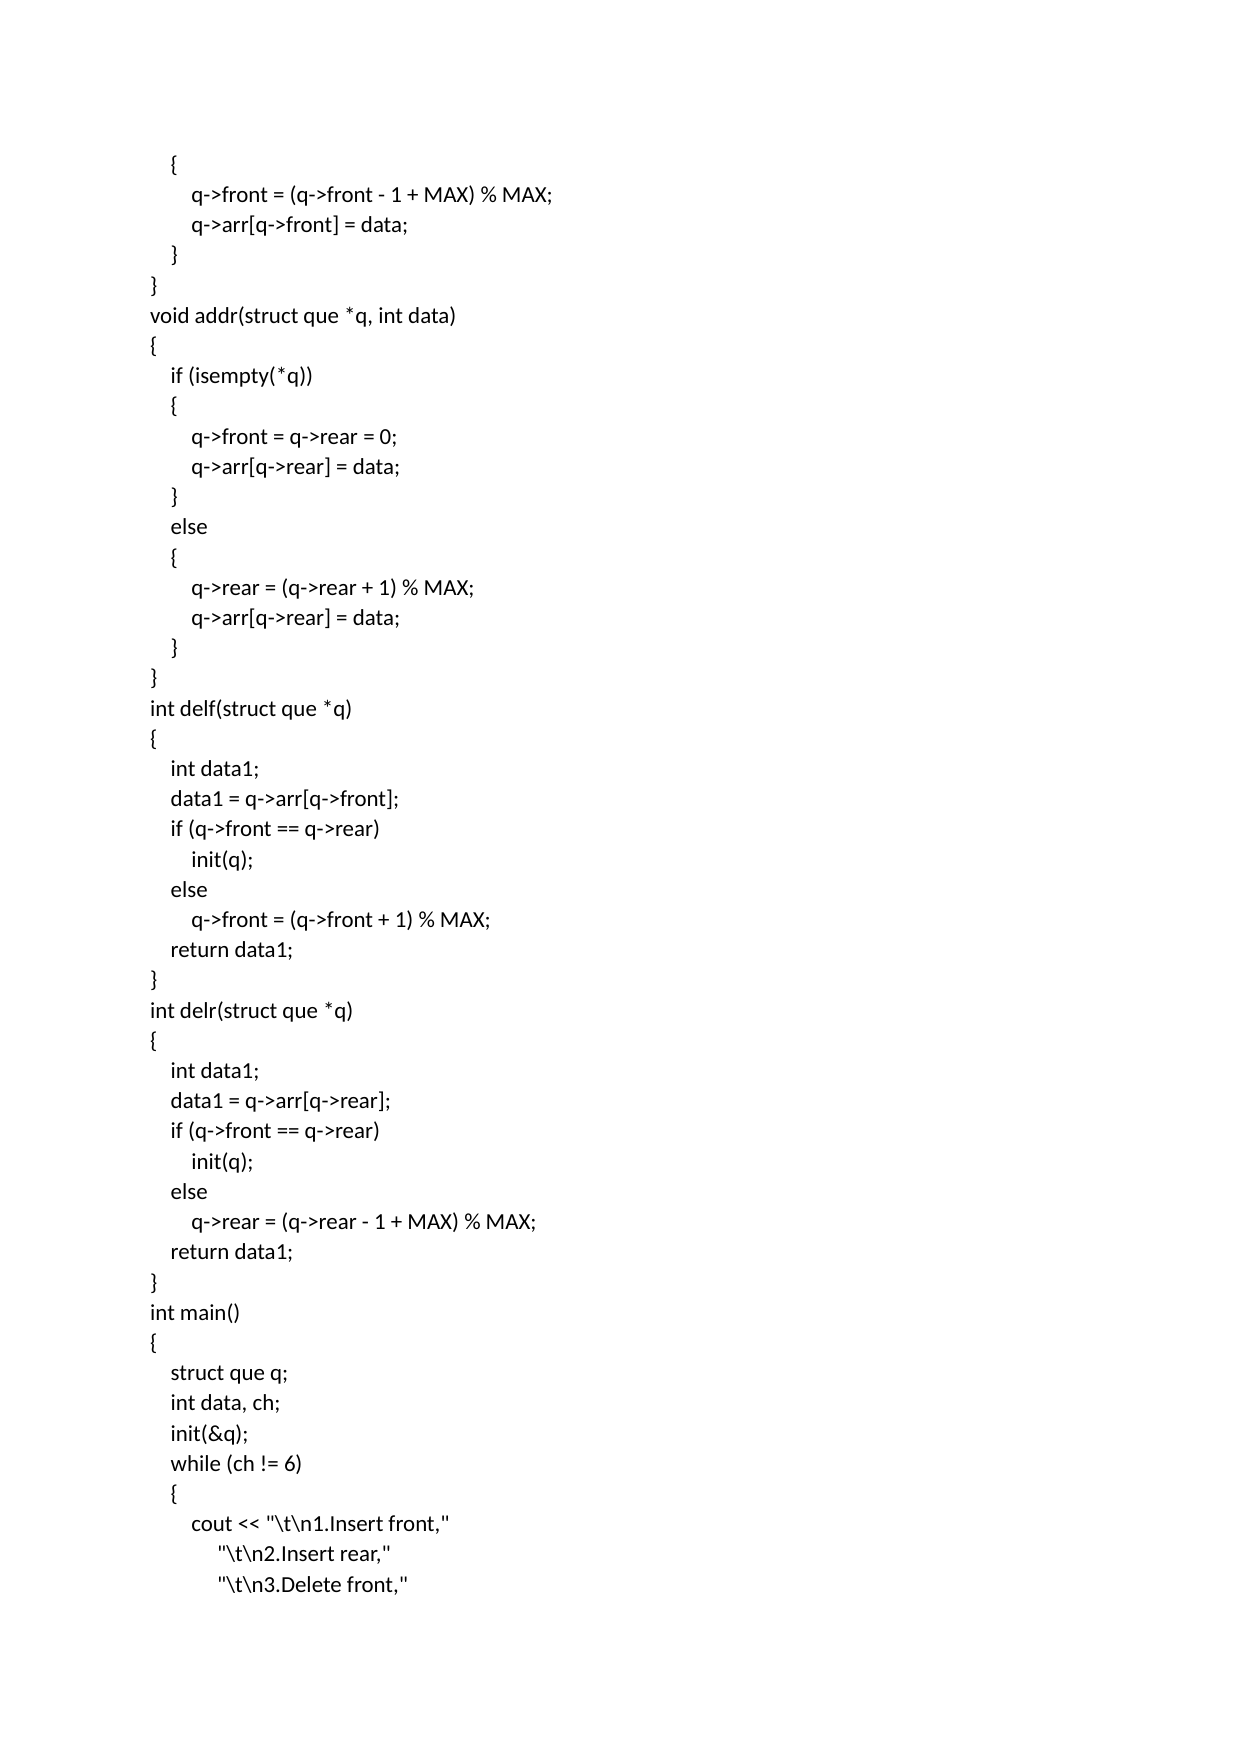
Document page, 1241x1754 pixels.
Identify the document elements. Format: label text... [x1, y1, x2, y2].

text int delf(struct que *q) [150, 694, 1090, 722]
text { [150, 543, 1090, 571]
text if (q->front == q->rear) [150, 814, 1090, 843]
text { [150, 392, 1090, 420]
text } [150, 482, 1090, 510]
text q->front = q->rear = 0; [150, 422, 1090, 450]
text int main() [150, 1298, 1090, 1326]
text if (isempty(*q)) [150, 361, 1090, 389]
text int delr(struct que *q) [150, 996, 1090, 1024]
text if (q->front == q->rear) [150, 1117, 1090, 1145]
text "\t\n2.Insert rear," [150, 1539, 1090, 1568]
text } [150, 1268, 1090, 1296]
text q->arr[q->rear] = data; [150, 452, 1090, 480]
text data1 = q->arr[q->front]; [150, 784, 1090, 812]
text q->rear = (q->rear - 1 + MAX) % MAX; [150, 1207, 1090, 1235]
text int data, ch; [150, 1388, 1090, 1417]
text return data1; [150, 1237, 1090, 1266]
text } [150, 663, 1090, 692]
text init(q); [150, 1147, 1090, 1175]
text } [150, 966, 1090, 994]
text q->front = (q->front + 1) % MAX; [150, 905, 1090, 933]
text int data1; [150, 1056, 1090, 1084]
text q->arr[q->front] = data; [150, 210, 1090, 238]
text q->rear = (q->rear + 1) % MAX; [150, 573, 1090, 601]
text else [150, 875, 1090, 903]
text init(&q); [150, 1419, 1090, 1447]
text void addr(struct que *q, int data) [150, 301, 1090, 329]
text struct que q; [150, 1358, 1090, 1386]
text q->front = (q->front - 1 + MAX) % MAX; [150, 180, 1090, 208]
text } [150, 271, 1090, 299]
text { [150, 150, 1090, 178]
text while (ch != 6) [150, 1449, 1090, 1477]
text "\t\n3.Delete front," [150, 1570, 1090, 1598]
text } [150, 633, 1090, 661]
text { [150, 331, 1090, 359]
text cout << "\t\n1.Insert front," [150, 1509, 1090, 1537]
text data1 = q->arr[q->rear]; [150, 1086, 1090, 1114]
text } [150, 241, 1090, 269]
text else [150, 512, 1090, 541]
text { [150, 1479, 1090, 1507]
text { [150, 724, 1090, 752]
text init(q); [150, 845, 1090, 873]
text { [150, 1328, 1090, 1356]
text return data1; [150, 935, 1090, 963]
text q->arr[q->rear] = data; [150, 603, 1090, 631]
text int data1; [150, 754, 1090, 782]
text { [150, 1026, 1090, 1054]
text else [150, 1177, 1090, 1205]
